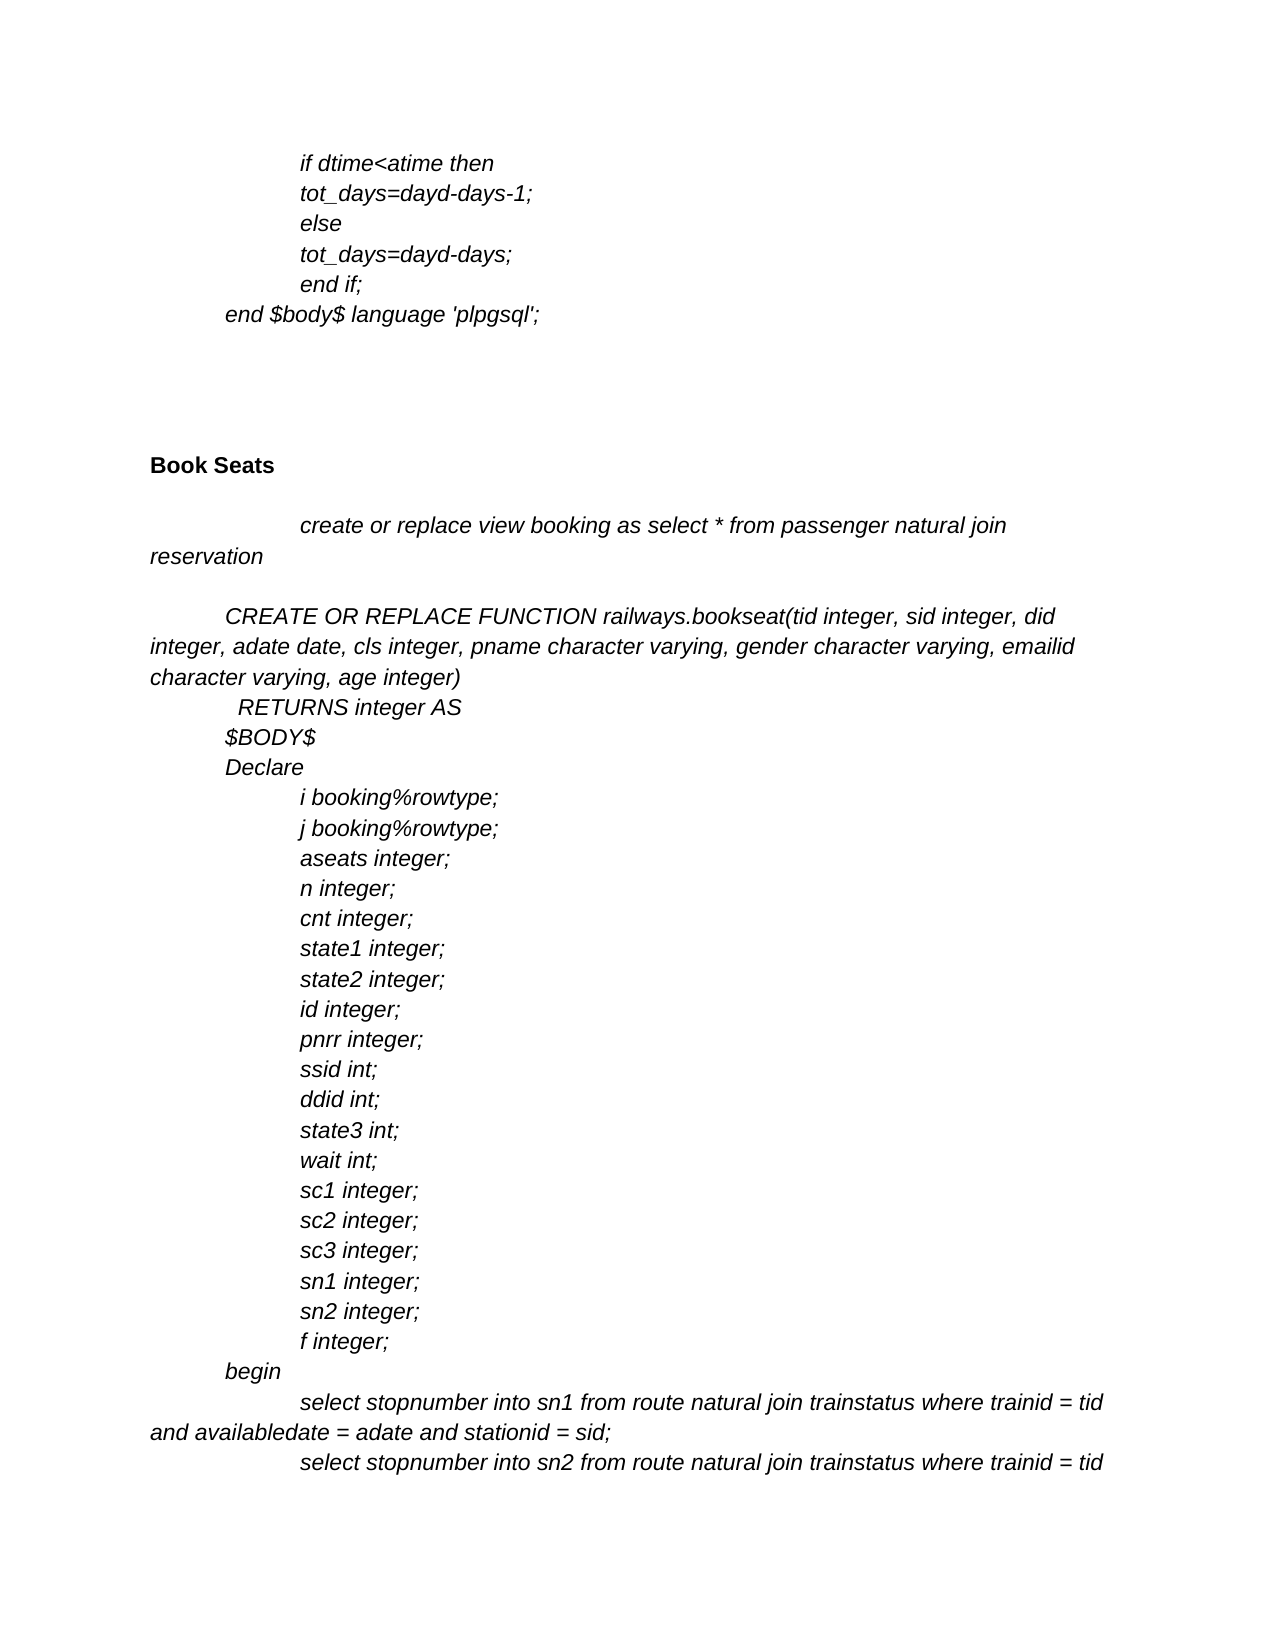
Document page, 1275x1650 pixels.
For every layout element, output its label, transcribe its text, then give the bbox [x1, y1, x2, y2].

text end if; [150, 271, 1125, 297]
text select stopnumber into sn1 from route natural join trainstatus where trainid = tid and availabledate = adate and stationid = sid; [150, 1388, 1125, 1445]
text sc3 integer; [150, 1237, 1125, 1264]
text sc1 integer; [150, 1177, 1125, 1203]
text f integer; [150, 1328, 1125, 1354]
text ddid int; [150, 1086, 1125, 1113]
text cnt integer; [150, 905, 1125, 932]
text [150, 1449, 1125, 1475]
text state2 integer; [150, 966, 1125, 992]
text sc2 integer; [150, 1207, 1125, 1234]
text tot_days=dayd-days-1; [150, 180, 1125, 207]
text sn2 integer; [150, 1298, 1125, 1324]
text ssid int; [150, 1056, 1125, 1083]
text Declare [150, 754, 1125, 781]
text RETURNS integer AS [150, 694, 1125, 720]
text i booking%rowtype; [150, 784, 1125, 811]
text tot_days=dayd-days; [150, 241, 1125, 267]
text create or replace view booking as select * from passenger natural join reservation [150, 512, 1125, 569]
text CREATE OR REPLACE FUNCTION railways.bookseat(tid integer, sid integer, did integer, adate date, cls integer, pname character varying, gender character varying, emailid character varying, age integer) [150, 603, 1125, 690]
text else [150, 210, 1125, 237]
text aseats integer; [150, 845, 1125, 871]
text $BODY$ [150, 724, 1125, 750]
text j booking%rowtype; [150, 814, 1125, 841]
text pnrr integer; [150, 1026, 1125, 1052]
text state3 int; [150, 1117, 1125, 1143]
text if dtime<atime then [150, 150, 1125, 176]
text wait int; [150, 1147, 1125, 1173]
text end $body$ language 'plpgsql'; [150, 301, 1125, 327]
text state1 integer; [150, 935, 1125, 962]
text Book Seats [150, 452, 1125, 478]
text n integer; [150, 875, 1125, 901]
text sn1 integer; [150, 1268, 1125, 1294]
text id integer; [150, 996, 1125, 1022]
text begin [150, 1358, 1125, 1385]
